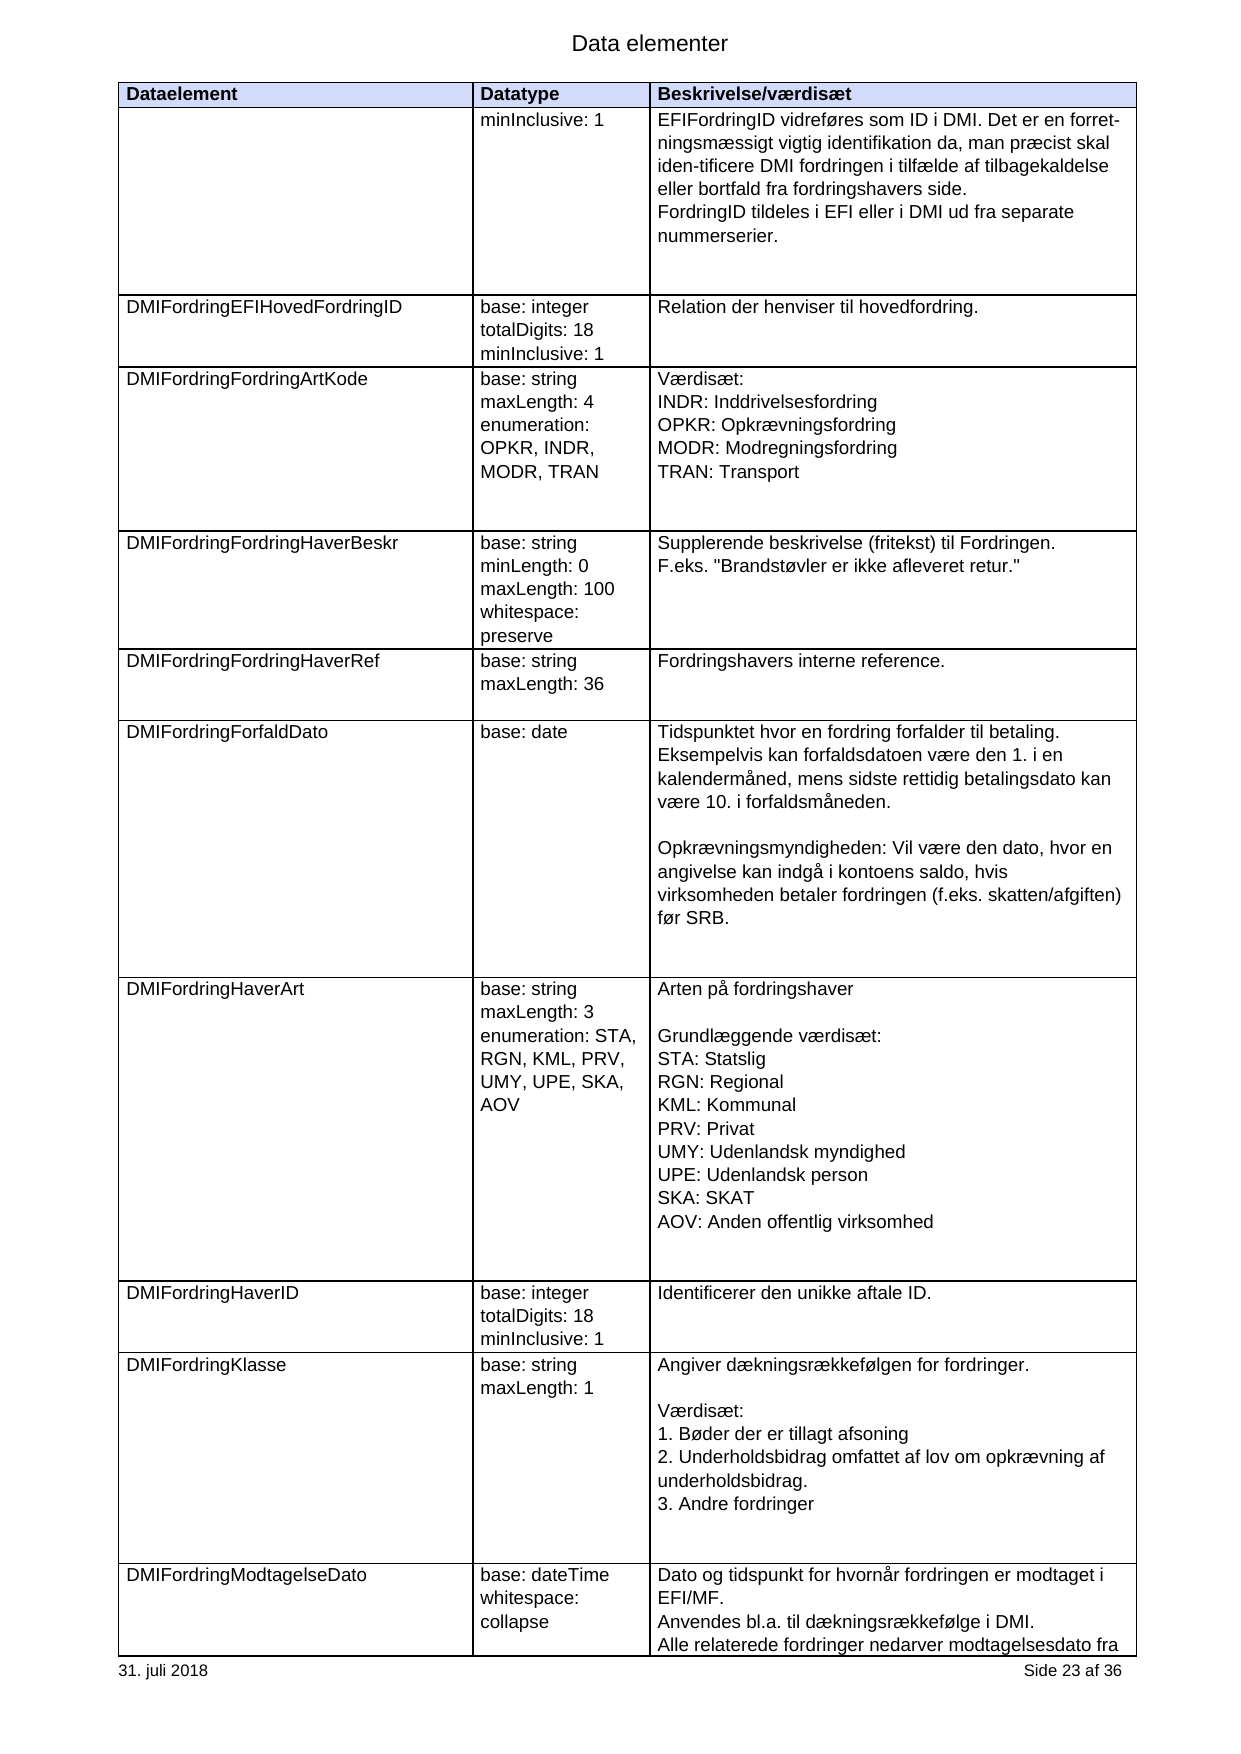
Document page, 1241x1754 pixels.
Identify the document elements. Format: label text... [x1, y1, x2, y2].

table_cell base: string maxLength: 4 enumeration: OPKR, INDR, MODR, TRAN [474, 368, 649, 530]
table_cell base: string maxLength: 36 [474, 650, 649, 719]
table_cell base: date [474, 721, 649, 977]
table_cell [119, 108, 472, 294]
table_cell base: string minLength: 0 maxLength: 100 whitespace: preserve [474, 532, 649, 648]
table_cell Værdisæt: INDR: Inddrivelsesfordring OPKR: Opkrævningsfordring MODR: Modregningsfordring TRAN: Transport [651, 368, 1136, 530]
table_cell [474, 1564, 649, 1655]
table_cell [651, 1564, 1136, 1655]
table_header Beskrivelse/værdisæt [651, 83, 1136, 107]
table_cell DMIFordringHaverID [119, 1282, 472, 1352]
table_cell DMIFordringFordringHaverRef [119, 650, 472, 719]
table_cell DMIFordringFordringArtKode [119, 368, 472, 530]
table_cell Supplerende beskrivelse (fritekst) til Fordringen. F.eks. "Brandstøvler er ikke afleveret retur." [651, 532, 1136, 648]
table_header Dataelement [119, 83, 472, 107]
table_cell base: integer totalDigits: 18 minInclusive: 1 [474, 296, 649, 366]
table_cell Angiver dækningsrækkefølgen for fordringer. Værdisæt: 1. Bøder der er tillagt afsoning 2. Underholdsbidrag omfattet af lov om opkrævning af underholdsbidrag. 3. Andre fordringer [651, 1353, 1136, 1562]
table_cell DMIFordringFordringHaverBeskr [119, 532, 472, 648]
table_cell Tidspunktet hvor en fordring forfalder til betaling. Eksempelvis kan forfaldsdatoen være den 1. i en kalendermåned, mens sidste rettidig betalingsdato kan være 10. i forfaldsmåneden. Opkrævningsmyndigheden: Vil være den dato, hvor en angivelse kan indgå i kontoens saldo, hvis virksomheden betaler fordringen (f.eks. skatten/afgiften) før SRB. [651, 721, 1136, 977]
table_cell Fordringshavers interne reference. [651, 650, 1136, 719]
table_cell Relation der henviser til hovedfordring. [651, 296, 1136, 366]
table_cell base: string maxLength: 3 enumeration: STA, RGN, KML, PRV, UMY, UPE, SKA, AOV [474, 978, 649, 1280]
table_cell base: integer totalDigits: 18 minInclusive: 1 [474, 1282, 649, 1352]
table_cell Identificerer den unikke aftale ID. [651, 1282, 1136, 1352]
table_cell Arten på fordringshaver Grundlæggende værdisæt: STA: Statslig RGN: Regional KML: Kommunal PRV: Privat UMY: Udenlandsk myndighed UPE: Udenlandsk person SKA: SKAT AOV: Anden offentlig virksomhed [651, 978, 1136, 1280]
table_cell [119, 1564, 472, 1655]
table_cell base: string maxLength: 1 [474, 1353, 649, 1562]
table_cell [651, 108, 1136, 294]
table_cell DMIFordringKlasse [119, 1353, 472, 1562]
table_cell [474, 108, 649, 294]
table_header Datatype [474, 83, 649, 107]
table_cell DMIFordringHaverArt [119, 978, 472, 1280]
table_cell DMIFordringEFIHovedFordringID [119, 296, 472, 366]
table_cell DMIFordringForfaldDato [119, 721, 472, 977]
